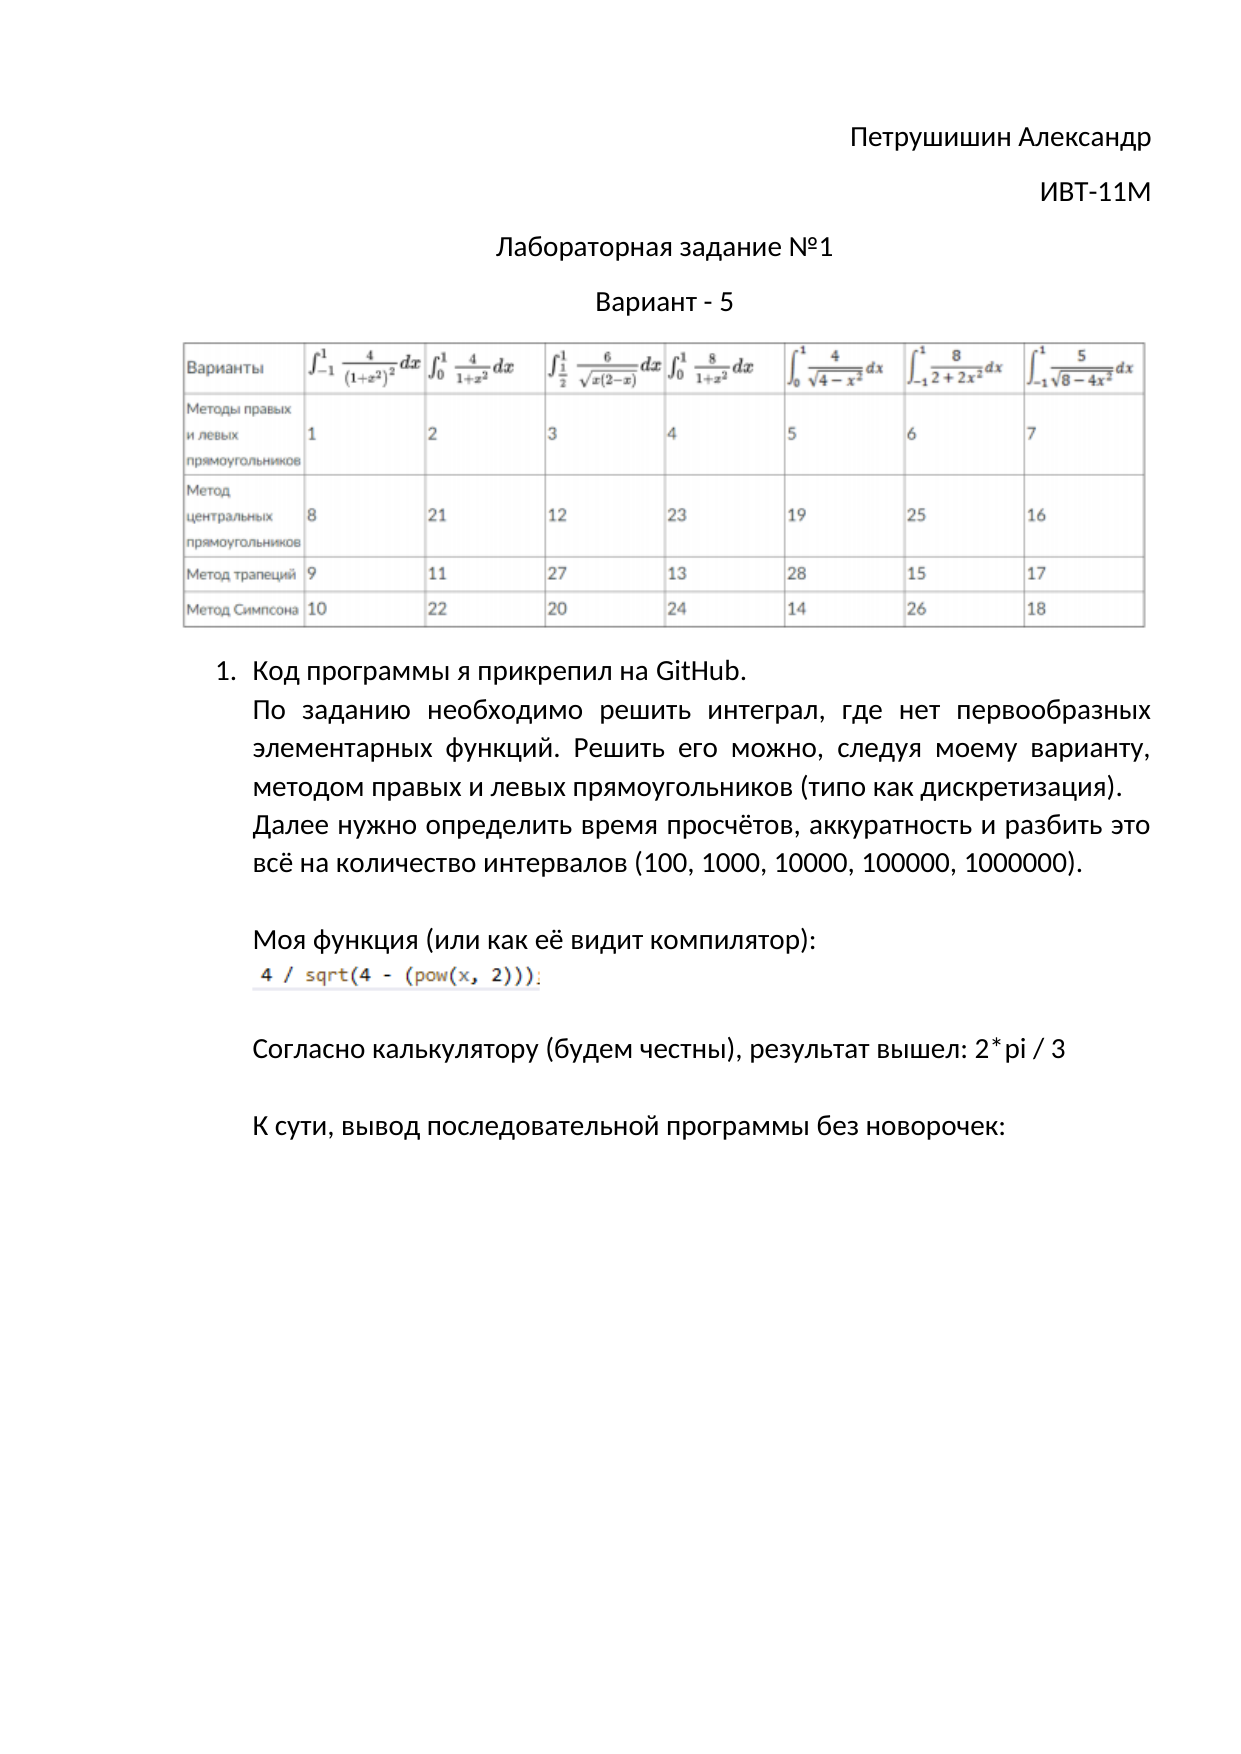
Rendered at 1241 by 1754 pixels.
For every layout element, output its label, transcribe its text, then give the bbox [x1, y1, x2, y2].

text Лабораторная задание №1 [177, 228, 1152, 264]
list Согласно калькулятору (будем честны), результат вышел: 2*pi / 3 [252, 1030, 1152, 1066]
list Моя функция (или как её видит компилятор): [252, 921, 1152, 957]
text Вариант - 5 [177, 283, 1152, 319]
list Код программы я прикрепил на GitHub. [215, 652, 1152, 688]
picture [252, 960, 540, 999]
text Петрушишин Александр [177, 118, 1152, 154]
list По заданию необходимо решить интеграл, где нет первообразных элементарных функций. Решить его можно, следуя моему варианту, методом правых и левых прямоугольников (типо как дискретизация). [252, 691, 1152, 803]
text ИВТ-11М [177, 173, 1152, 209]
list Далее нужно определить время просчётов, аккуратность и разбить это всё на количество интервалов (100, 1000, 10000, 100000, 1000000). [252, 806, 1152, 880]
picture [177, 338, 1152, 634]
list К сути, вывод последовательной программы без новорочек: [252, 1107, 1152, 1143]
